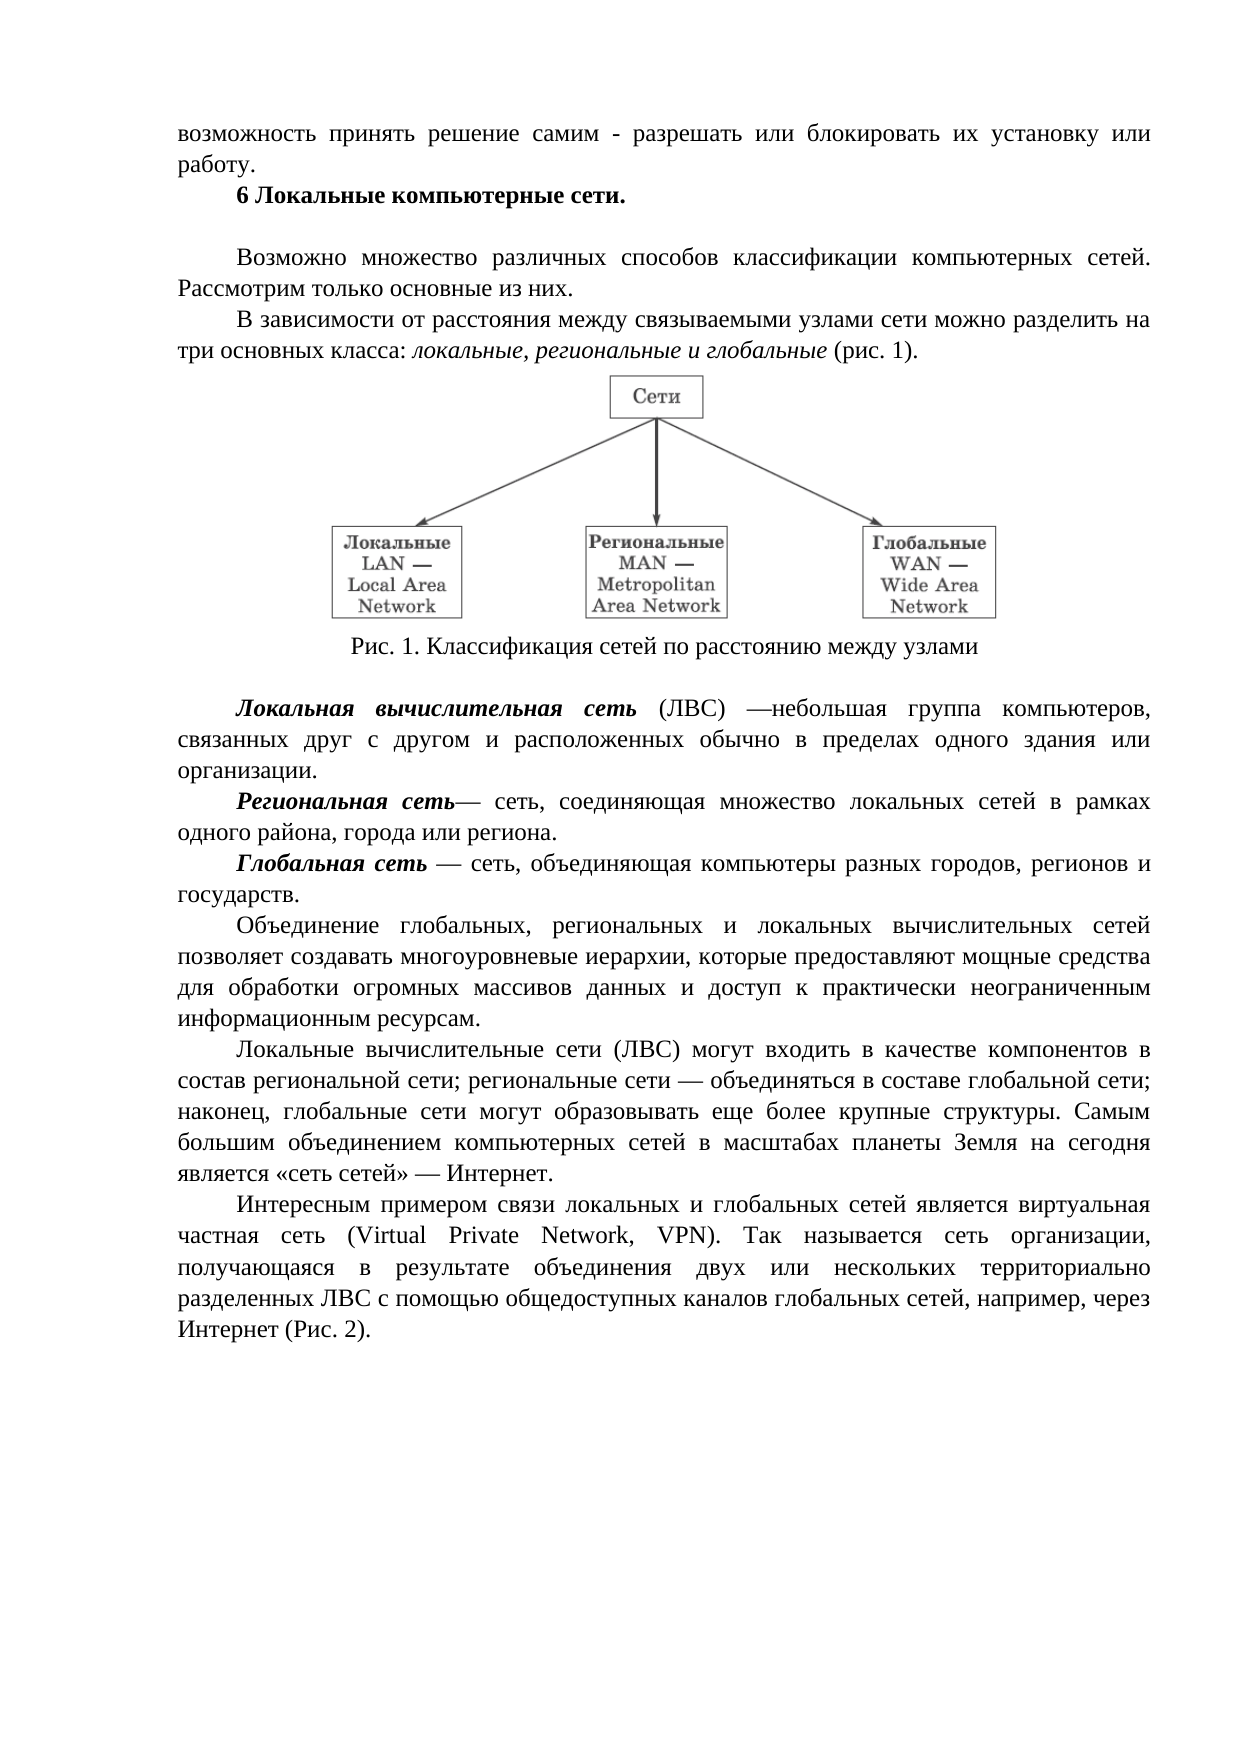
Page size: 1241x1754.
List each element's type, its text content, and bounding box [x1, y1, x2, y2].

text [177, 118, 1152, 178]
text Возможно множество различных способов классификации компьютерных сетей. Рассмотрим только основные из них. [177, 242, 1152, 302]
text 6 Локальные компьютерные сети. [177, 180, 1152, 209]
text Региональная сеть— сеть, соединяющая множество локальных сетей в рамках одного района, города или региона. [177, 786, 1152, 846]
picture [317, 366, 1012, 629]
text Локальная вычислительная сеть (ЛВС) —небольшая группа компьютеров, связанных друг с другом и расположенных обычно в пределах одного здания или организации. [177, 693, 1152, 784]
text Интересным примером связи локальных и глобальных сетей является виртуальная частная сеть (Virtual Private Network, VPN). Так называется сеть организации, получающаяся в результате объединения двух или нескольких территориально разделенных ЛВС с помощью общедоступных каналов глобальных сетей, например, через Интернет (Рис. 2). [177, 1189, 1152, 1342]
text Глобальная сеть — сеть, объединяющая компьютеры разных городов, регионов и государств. [177, 848, 1152, 908]
text Объединение глобальных, региональных и локальных вычислительных сетей позволяет создавать многоуровневые иерархии, которые предоставляют мощные средства для обработки огромных массивов данных и доступ к практически неограниченным информационным ресурсам. [177, 910, 1152, 1032]
text Рис. 1. Классификация сетей по расстоянию между узлами [177, 631, 1152, 659]
text Локальные вычислительные сети (ЛВС) могут входить в качестве компонентов в состав региональной сети; региональные сети — объединяться в составе глобальной сети; наконец, глобальные сети могут образовывать еще более крупные структуры. Самым большим объединением компьютерных сетей в масштабах планеты Земля на сегодня является «сеть сетей» — Интернет. [177, 1034, 1152, 1187]
text В зависимости от расстояния между связываемыми узлами сети можно разделить на три основных класса: локальные, региональные и глобальные (рис. 1). [177, 304, 1152, 364]
